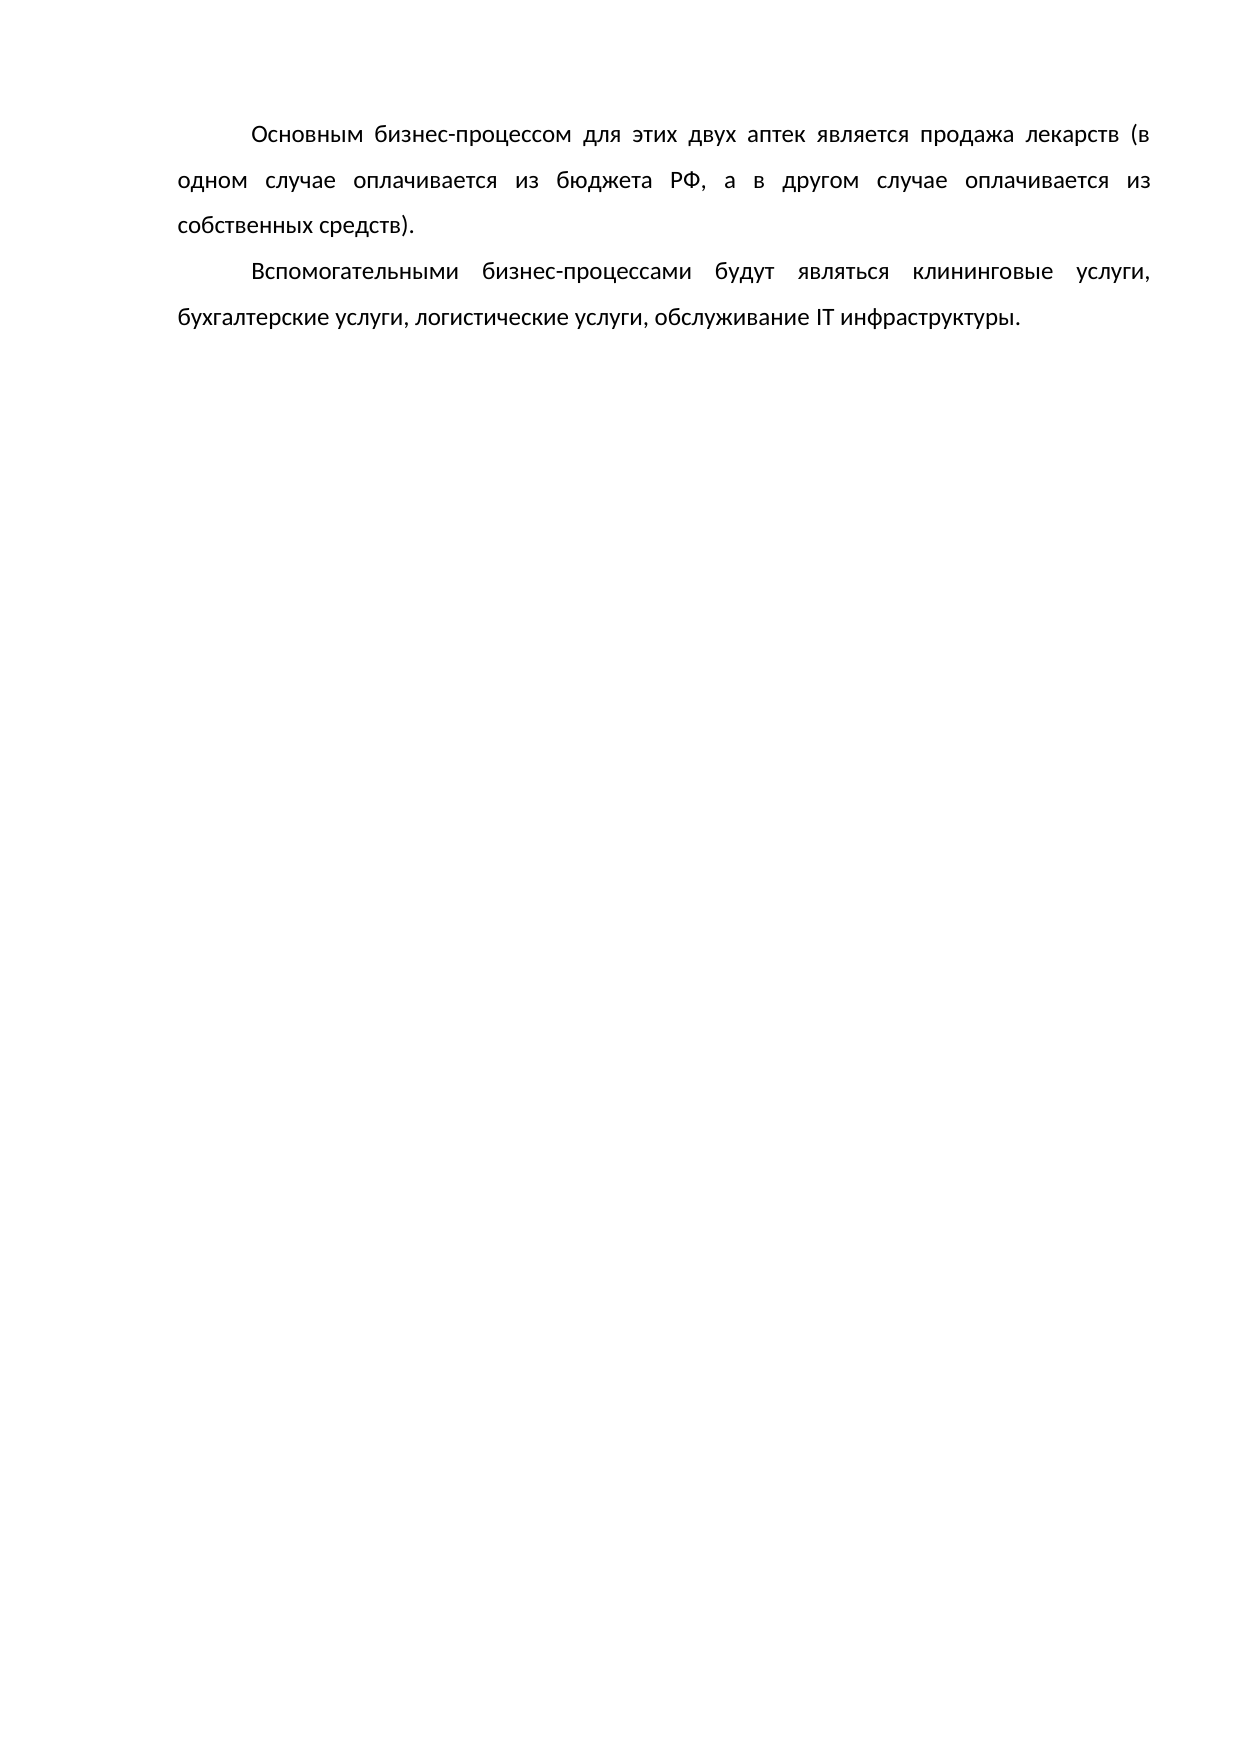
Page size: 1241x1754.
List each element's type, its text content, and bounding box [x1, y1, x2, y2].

text Основным бизнес-процессом для этих двух аптек является продажа лекарств (в одном случае оплачивается из бюджета РФ, а в другом случае оплачивается из собственных средств). [177, 118, 1152, 240]
text Вспомогательными бизнес-процессами будут являться клининговые услуги, бухгалтерские услуги, логистические услуги, обслуживание IT инфраструктуры. [177, 255, 1152, 332]
